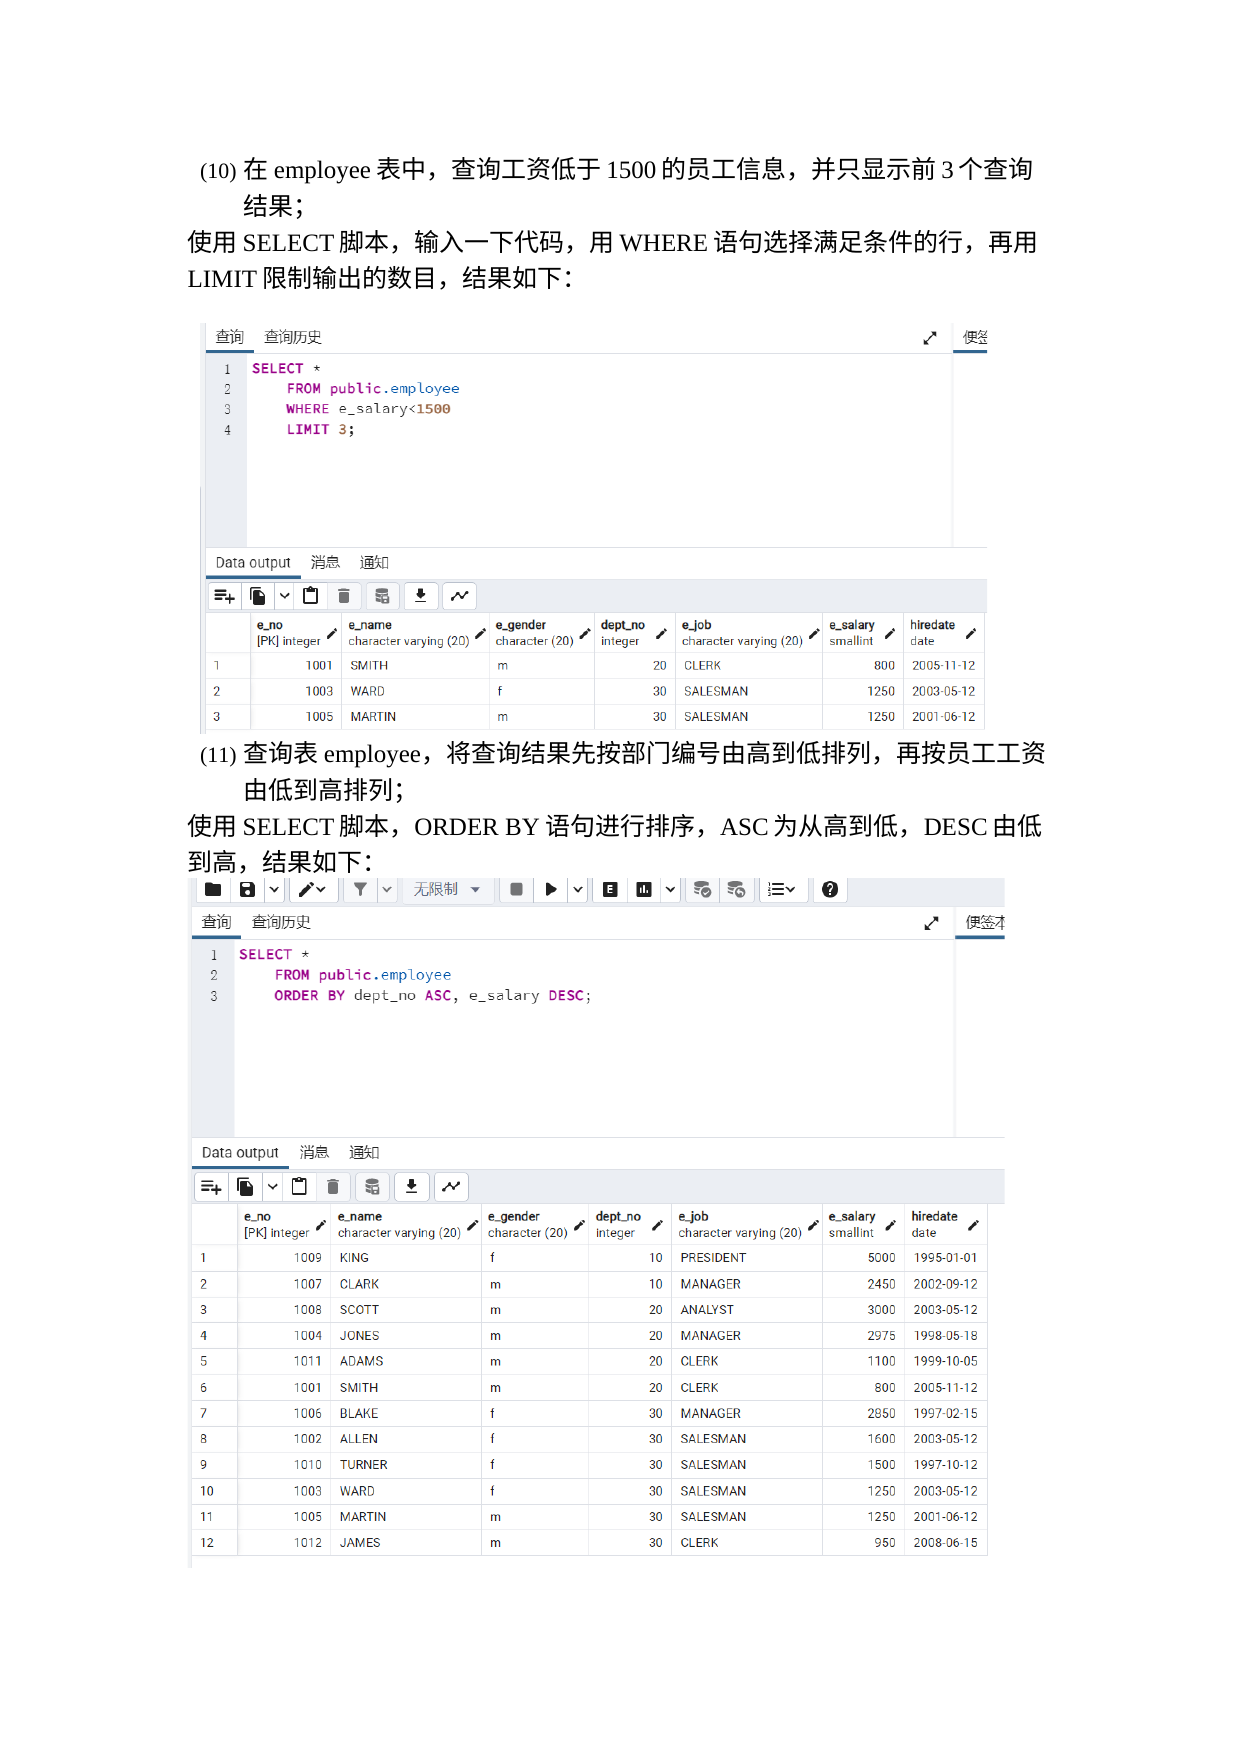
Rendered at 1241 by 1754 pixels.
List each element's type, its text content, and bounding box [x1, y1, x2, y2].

picture [200, 323, 988, 734]
list 查询表employee，将查询结果先按部门编号由高到低排列，再按员工工资由低到高排列； [200, 734, 1053, 806]
list 使用SELECT脚本，ORDER BY语句进行排序，ASC为从高到低，DESC由低到高，结果如下： [187, 806, 1053, 879]
list 使用SELECT脚本，输入一下代码，用WHERE语句选择满足条件的行，再用LIMIT限制输出的数目，结果如下： [187, 222, 1053, 295]
list 在employee表中，查询工资低于1500的员工信息，并只显示前3个查询结果； [200, 150, 1053, 222]
picture [187, 878, 1005, 1568]
